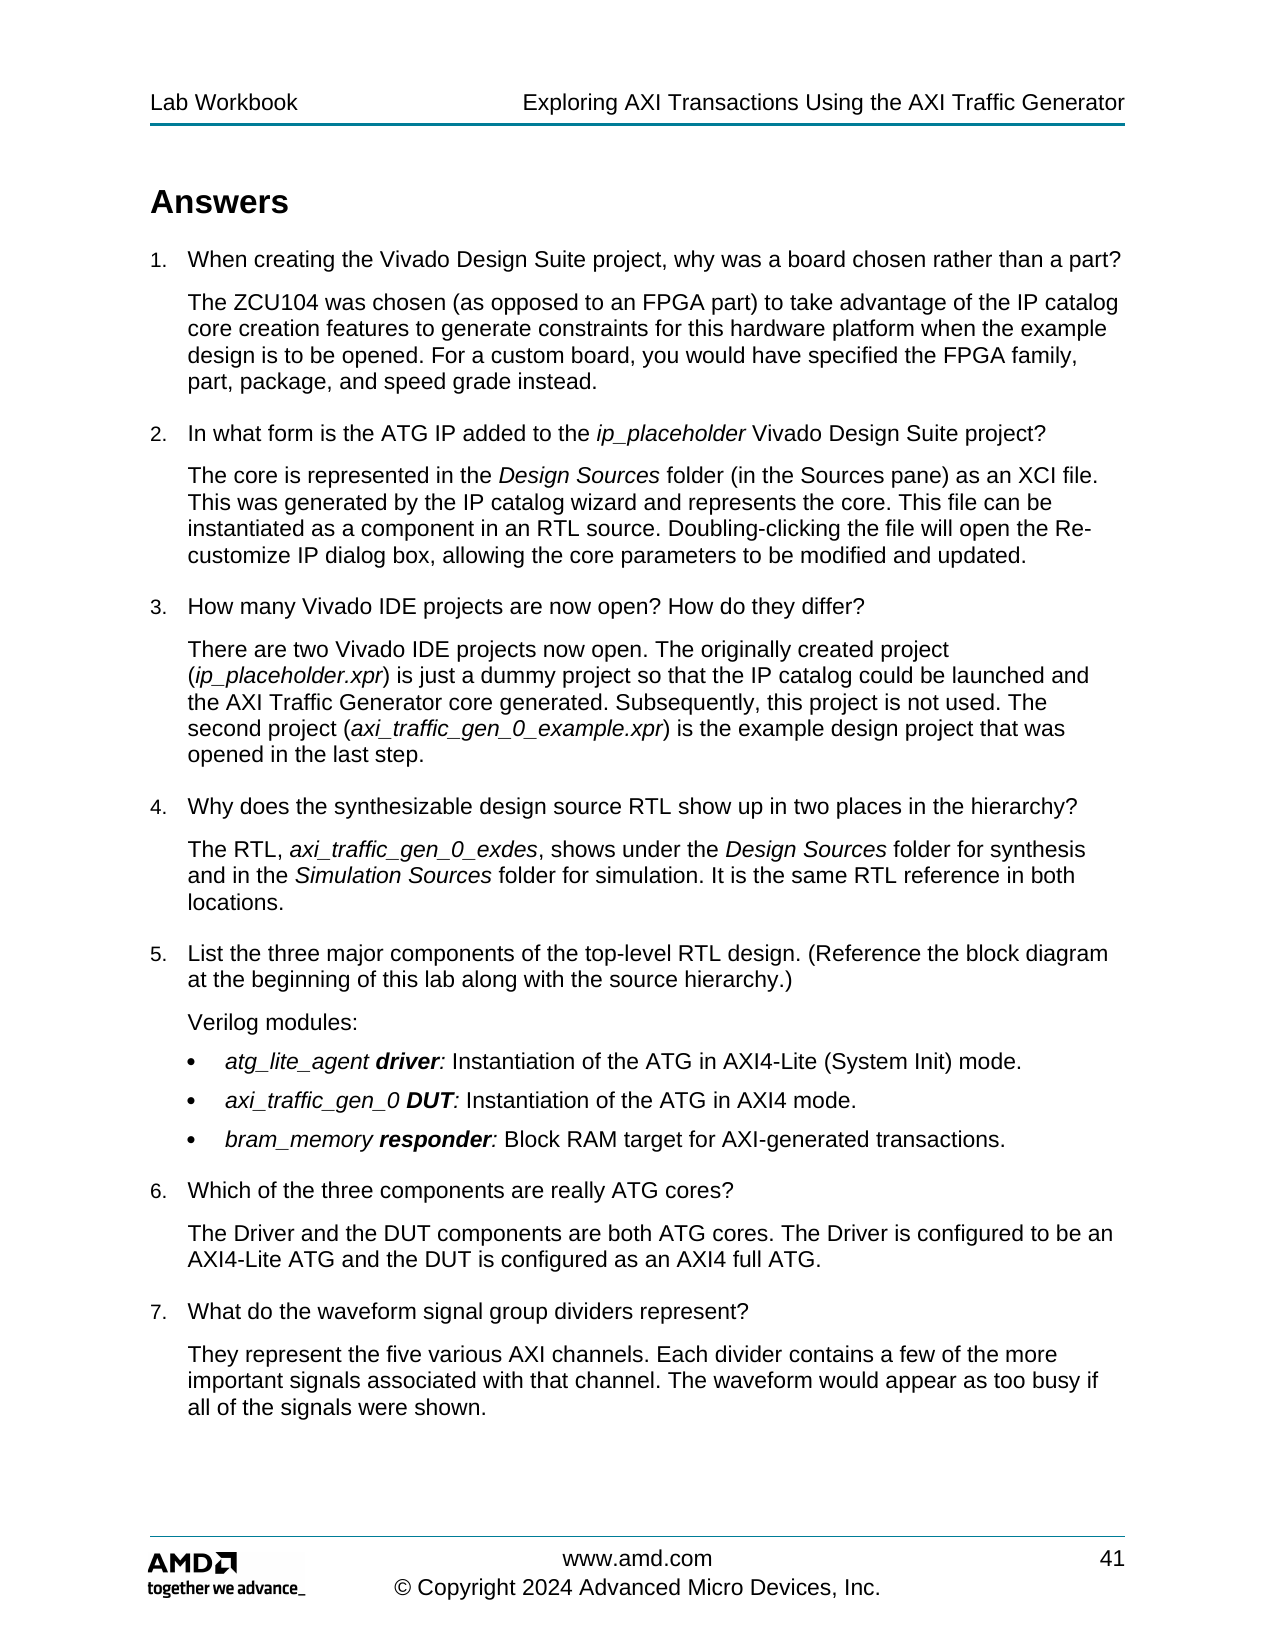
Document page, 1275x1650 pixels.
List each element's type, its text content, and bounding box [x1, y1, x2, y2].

text List the three major components of the top-level RTL design. (Reference the block diagram at the beginning of this lab along with the source hierarchy.) [150, 940, 1125, 992]
text Why does the synthesizable design source RTL show up in two places in the hierarchy? [150, 793, 1125, 819]
list When creating the Vivado Design Suite project, why was a board chosen rather than a part? [150, 246, 1125, 272]
text Which of the three components are really ATG cores? [150, 1177, 1125, 1203]
text axi_traffic_gen_0 DUT: Instantiation of the ATG in AXI4 mode. [187, 1087, 1125, 1113]
text bram_memory responder: Block RAM target for AXI-generated transactions. [187, 1126, 1125, 1152]
text The Driver and the DUT components are both ATG cores. The Driver is configured to be an AXI4-Lite ATG and the DUT is configured as an AXI4 full ATG. [187, 1220, 1125, 1273]
text atg_lite_agent driver: Instantiation of the ATG in AXI4-Lite (System Init) mode. [187, 1048, 1125, 1074]
text Verilog modules: [187, 1009, 1125, 1036]
text The ZCU104 was chosen (as opposed to an FPGA part) to take advantage of the IP catalog core creation features to generate constraints for this hardware platform when the example design is to be opened. For a custom board, you would have specified the FPGA family, part, package, and speed grade instead. [187, 289, 1125, 394]
text How many Vivado IDE projects are now open? How do they differ? [150, 593, 1125, 619]
text In what form is the ATG IP added to the ip_placeholder Vivado Design Suite project? [150, 419, 1125, 446]
text There are two Vivado IDE projects now open. The originally created project (ip_placeholder.xpr) is just a dummy project so that the IP catalog could be launched and the AXI Traffic Generator core generated. Subsequently, this project is not used. The second project (axi_traffic_gen_0_example.xpr) is the example design project that was opened in the last step. [187, 636, 1125, 768]
text They represent the five various AXI channels. Each divider contains a few of the more important signals associated with that channel. The waveform would appear as too busy if all of the signals were shown. [187, 1341, 1125, 1420]
picture [147, 1552, 306, 1598]
text The core is represented in the Design Sources folder (in the Sources pane) as an XCI file. This was generated by the IP catalog wizard and represents the core. This file can be instantiated as a component in an RTL source. Doubling-clicking the file will open the Re-customize IP dialog box, allowing the core parameters to be modified and updated. [187, 462, 1125, 568]
text What do the waveform signal group dividers represent? [150, 1298, 1125, 1324]
subtitle Answers [150, 183, 1125, 221]
text The RTL, axi_traffic_gen_0_exdes, shows under the Design Sources folder for synthesis and in the Simulation Sources folder for simulation. It is the same RTL reference in both locations. [187, 836, 1125, 915]
